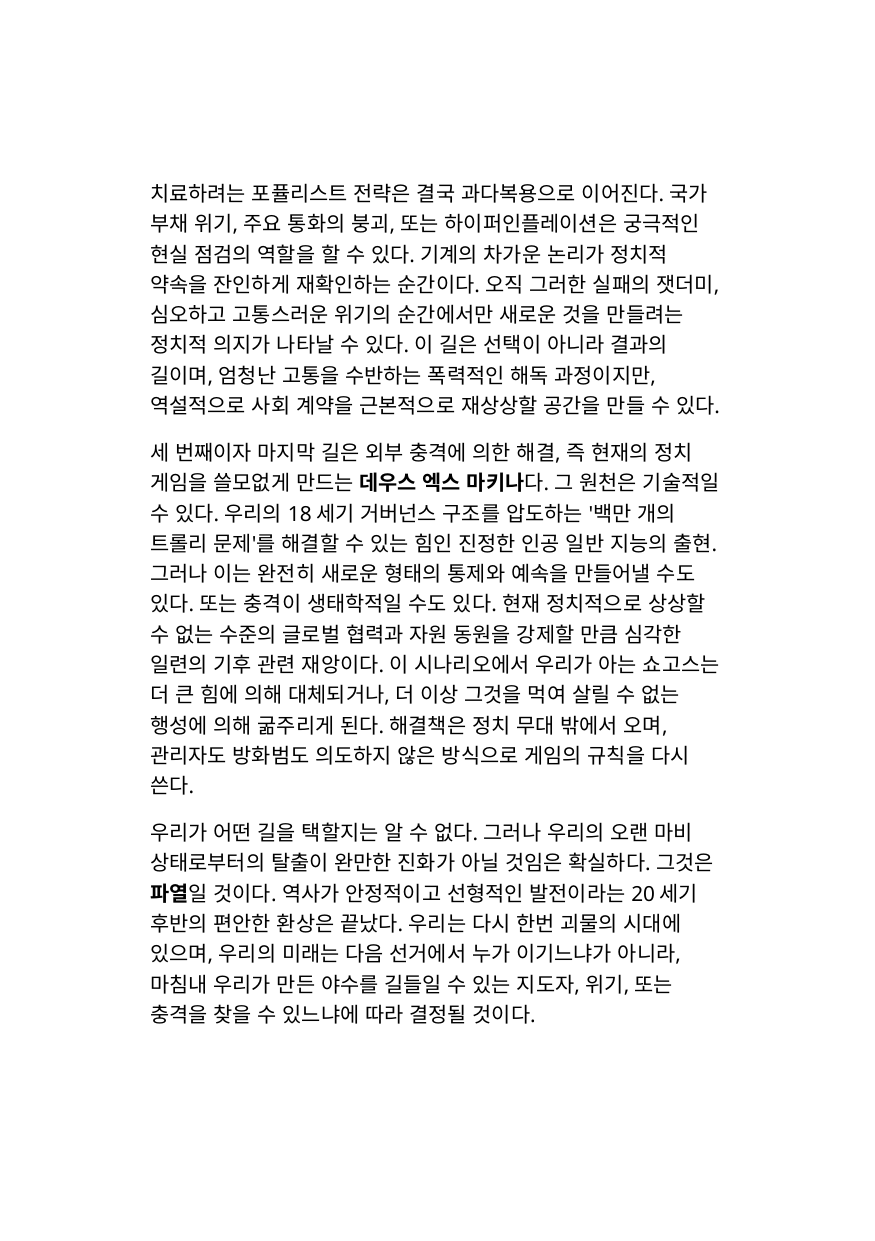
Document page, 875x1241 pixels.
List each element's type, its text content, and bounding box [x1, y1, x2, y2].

text 우리가 어떤 길을 택할지는 알 수 없다. 그러나 우리의 오랜 마비 상태로부터의 탈출이 완만한 진화가 아닐 것임은 확실하다. 그것은 파열일 것이다. 역사가 안정적이고 선형적인 발전이라는 20세기 후반의 편안한 환상은 끝났다. 우리는 다시 한번 괴물의 시대에 있으며, 우리의 미래는 다음 선거에서 누가 이기느냐가 아니라, 마침내 우리가 만든 야수를 길들일 수 있는 지도자, 위기, 또는 충격을 찾을 수 있느냐에 따라 결정될 것이다. [150, 816, 724, 1028]
text 세 번째이자 마지막 길은 외부 충격에 의한 해결, 즉 현재의 정치 게임을 쓸모없게 만드는 데우스 엑스 마키나다. 그 원천은 기술적일 수 있다. 우리의 18세기 거버넌스 구조를 압도하는 '백만 개의 트롤리 문제'를 해결할 수 있는 힘인 진정한 인공 일반 지능의 출현. 그러나 이는 완전히 새로운 형태의 통제와 예속을 만들어낼 수도 있다. 또는 충격이 생태학적일 수도 있다. 현재 정치적으로 상상할 수 없는 수준의 글로벌 협력과 자원 동원을 강제할 만큼 심각한 일련의 기후 관련 재앙이다. 이 시나리오에서 우리가 아는 쇼고스는 더 큰 힘에 의해 대체되거나, 더 이상 그것을 먹여 살릴 수 없는 행성에 의해 굶주리게 된다. 해결책은 정치 무대 밖에서 오며, 관리자도 방화범도 의도하지 않은 방식으로 게임의 규칙을 다시 쓴다. [150, 436, 724, 800]
